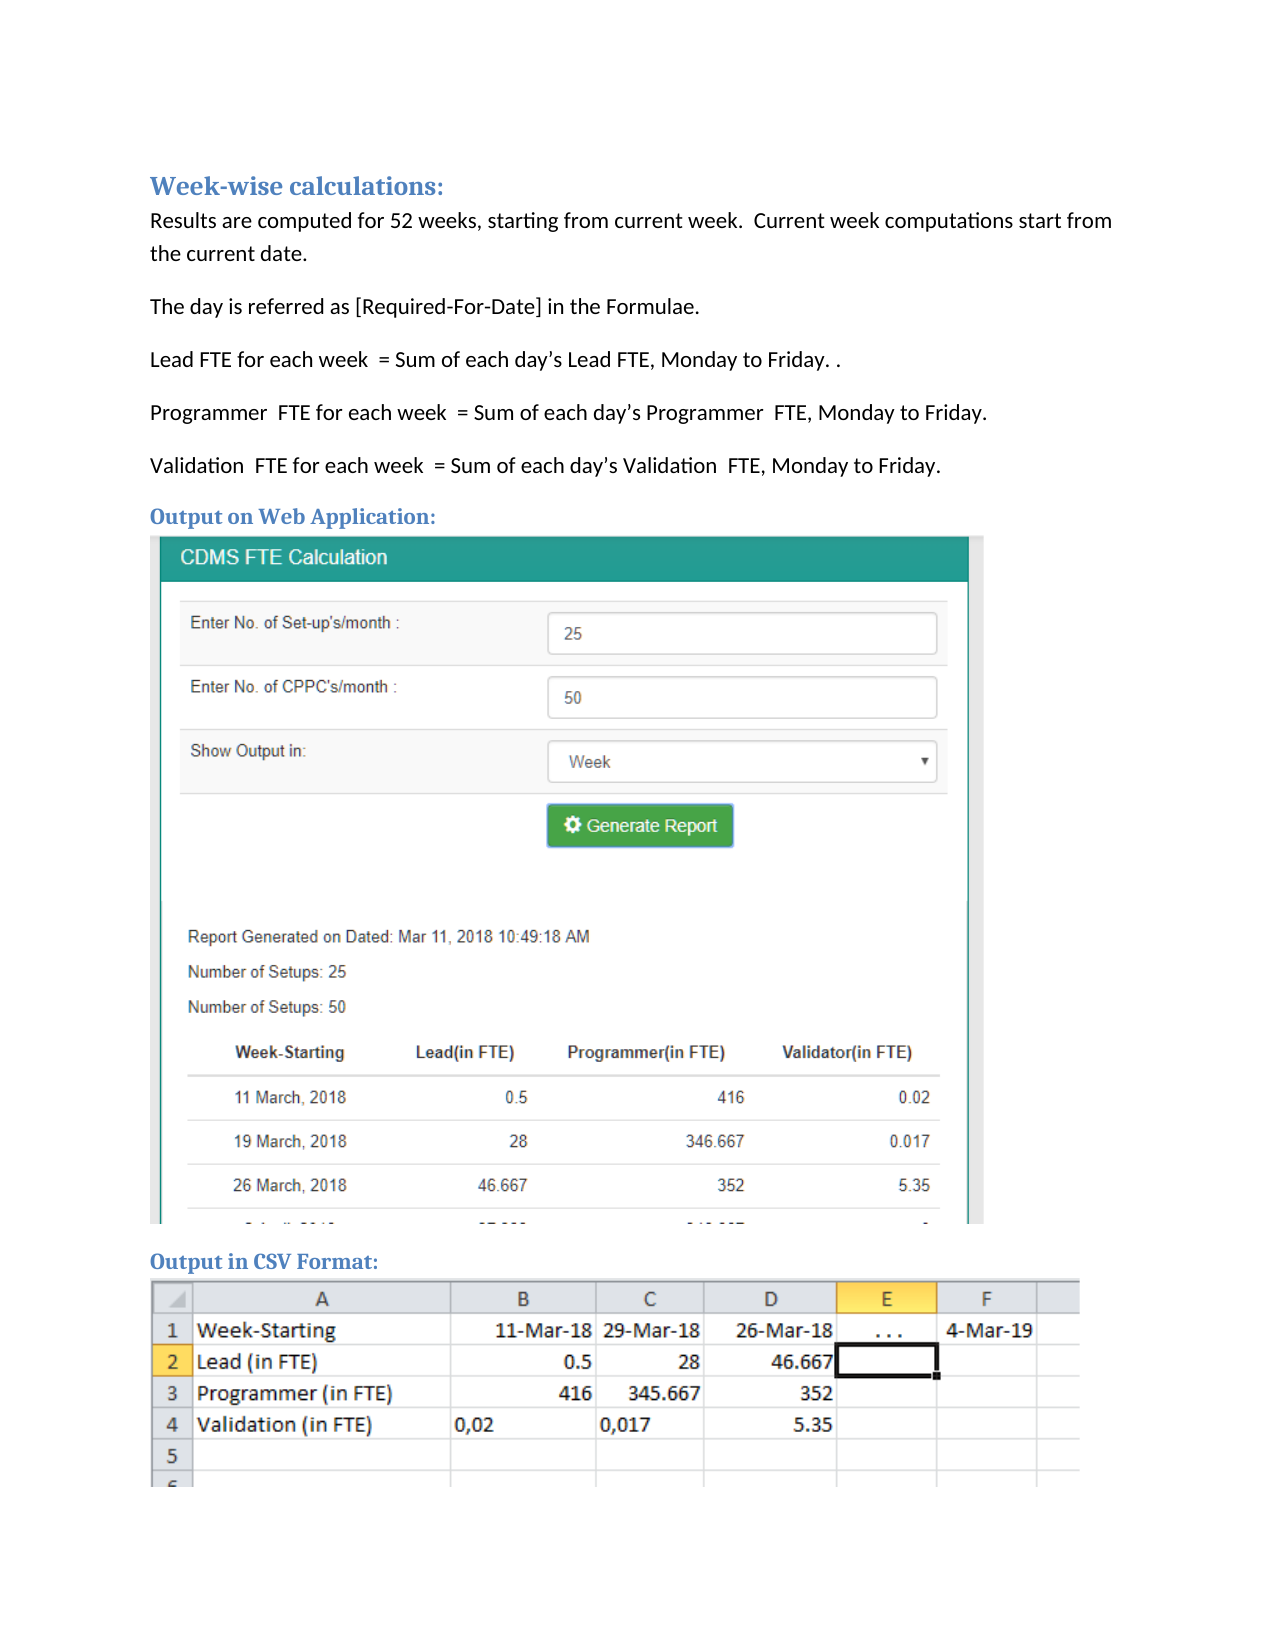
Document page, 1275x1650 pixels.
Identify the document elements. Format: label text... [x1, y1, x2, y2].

picture [150, 534, 984, 1224]
subtitle Output on Web Application: [150, 504, 1125, 530]
text Programmer FTE for each week = Sum of each day’s Programmer FTE, Monday to Friday. [150, 398, 1125, 426]
text Lead FTE for each week = Sum of each day’s Lead FTE, Monday to Friday. . [150, 345, 1125, 373]
text Validation FTE for each week = Sum of each day’s Validation FTE, Monday to Friday. [150, 451, 1125, 479]
text The day is referred as [Required-For-Date] in the Formulae. [150, 292, 1125, 320]
text Results are computed for 52 weeks, starting from current week. Current week computations start from the current date. [150, 207, 1125, 267]
subtitle Week-wise calculations: [150, 171, 1125, 202]
picture [150, 1278, 1080, 1487]
subtitle Output in CSV Format: [150, 1248, 1125, 1275]
